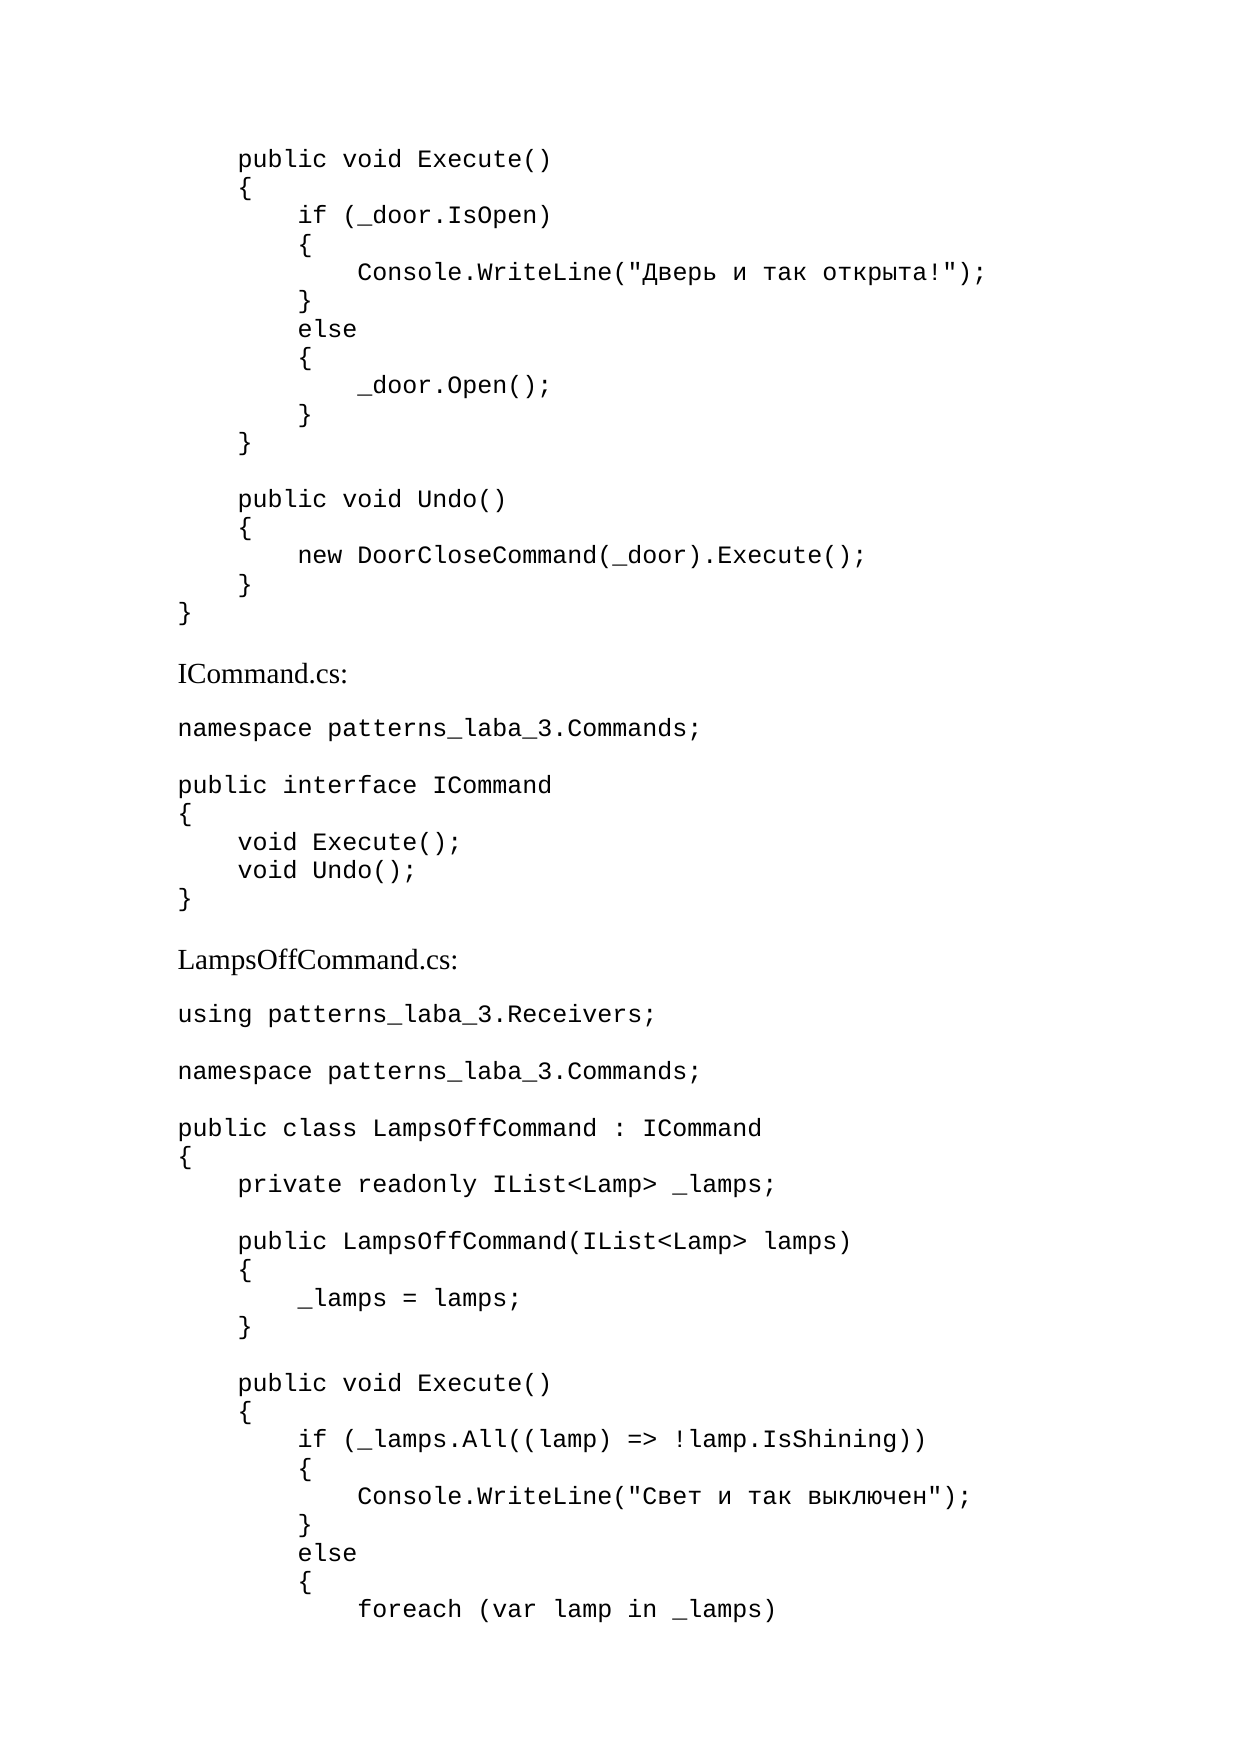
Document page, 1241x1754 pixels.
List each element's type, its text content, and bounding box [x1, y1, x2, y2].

text else [177, 1540, 1152, 1568]
text public class LampsOffCommand : ICommand [177, 1115, 1152, 1143]
text using patterns_laba_3.Receivers; [177, 1002, 1152, 1030]
text } [177, 571, 1152, 600]
text } [177, 600, 1152, 628]
text { [177, 1398, 1152, 1427]
text public LampsOffCommand(IList<Lamp> lamps) [177, 1228, 1152, 1257]
text LampsOffCommand.cs: [177, 942, 1152, 976]
text } [177, 401, 1152, 430]
text { [177, 175, 1152, 203]
text foreach (var lamp in _lamps) [177, 1597, 1152, 1625]
text public void Execute() [177, 146, 1152, 175]
text new DoorCloseCommand(_door).Execute(); [177, 543, 1152, 571]
text if (_door.IsOpen) [177, 203, 1152, 231]
text { [177, 345, 1152, 373]
text void Execute(); [177, 829, 1152, 857]
text } [177, 886, 1152, 914]
text public void Execute() [177, 1370, 1152, 1398]
text namespace patterns_laba_3.Commands; [177, 1058, 1152, 1087]
text { [177, 801, 1152, 829]
text void Undo(); [177, 857, 1152, 886]
text { [177, 1257, 1152, 1285]
text Console.WriteLine("Дверь и так открыта!"); [177, 260, 1152, 288]
text if (_lamps.All((lamp) => !lamp.IsShining)) [177, 1427, 1152, 1455]
text _lamps = lamps; [177, 1285, 1152, 1313]
text public void Undo() [177, 486, 1152, 515]
text { [177, 231, 1152, 260]
text } [177, 1512, 1152, 1540]
text public interface ICommand [177, 772, 1152, 801]
text } [177, 288, 1152, 316]
text namespace patterns_laba_3.Commands; [177, 716, 1152, 744]
text private readonly IList<Lamp> _lamps; [177, 1172, 1152, 1200]
text { [177, 515, 1152, 543]
text } [177, 1313, 1152, 1342]
text _door.Open(); [177, 373, 1152, 401]
text Console.WriteLine("Свет и так выключен"); [177, 1483, 1152, 1512]
text { [177, 1455, 1152, 1483]
text { [177, 1143, 1152, 1172]
text } [177, 430, 1152, 458]
text { [177, 1568, 1152, 1597]
text else [177, 316, 1152, 345]
text ICommand.cs: [177, 656, 1152, 690]
